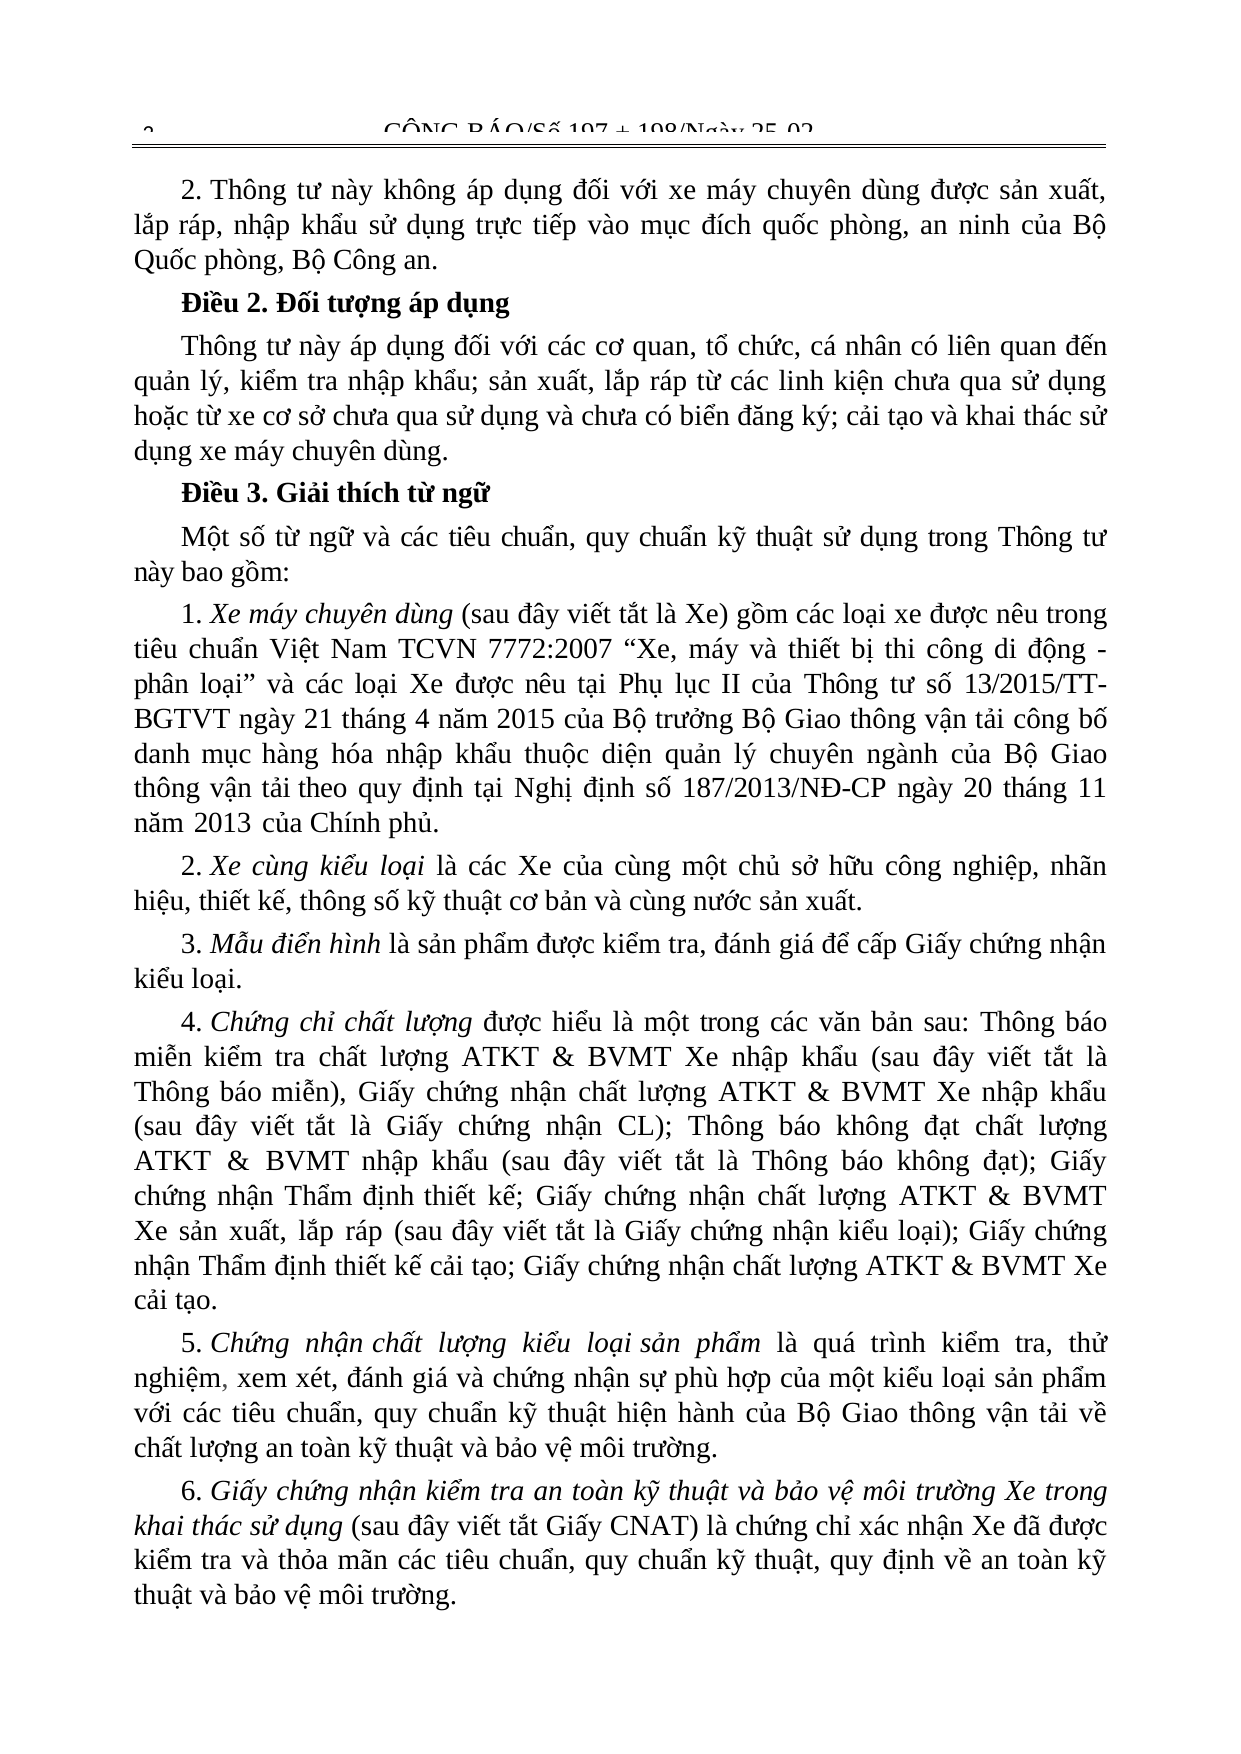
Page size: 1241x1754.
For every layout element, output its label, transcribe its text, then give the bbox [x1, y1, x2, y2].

text Một số từ ngữ và các tiêu chuẩn, quy chuẩn kỹ thuật sử dụng trong Thông tư này bao gồm: [133, 519, 1107, 587]
list Xe cùng kiểu loại là các Xe của cùng một chủ sở hữu công nghiệp, nhãn hiệu, thiết kế, thông số kỹ thuật cơ bản và cùng nước sản xuất. [133, 848, 1107, 917]
list Thông tư này không áp dụng đối với xe máy chuyên dùng được sản xuất, lắp ráp, nhập khẩu sử dụng trực tiếp vào mục đích quốc phòng, an ninh của Bộ Quốc phòng, Bộ Công an. [133, 172, 1107, 276]
list Xe máy chuyên dùng (sau đây viết tắt là Xe) gồm các loại xe được nêu trong tiêu chuẩn Việt Nam TCVN 7772:2007 “Xe, máy và thiết bị thi công di động - phân loại” và các loại Xe được nêu tại Phụ lục II của Thông tư số 13/2015/TT-BGTVT ngày 21 tháng 4 năm 2015 của Bộ trưởng Bộ Giao thông vận tải công bố danh mục hàng hóa nhập khẩu thuộc diện quản lý chuyên ngành của Bộ Giao thông vận tải theo quy định tại Nghị định số 187/2013/NĐ-CP ngày 20 tháng 11 năm 2013 của Chính phủ. [133, 597, 1108, 839]
text Thông tư này áp dụng đối với các cơ quan, tổ chức, cá nhân có liên quan đến quản lý, kiểm tra nhập khẩu; sản xuất, lắp ráp từ các linh kiện chưa qua sử dụng hoặc từ xe cơ sở chưa qua sử dụng và chưa có biển đăng ký; cải tạo và khai thác sử dụng xe máy chuyên dùng. [133, 328, 1107, 466]
list Chứng nhận chất lượng kiểu loại sản phẩm là quá trình kiểm tra, thử nghiệm, xem xét, đánh giá và chứng nhận sự phù hợp của một kiểu loại sản phẩm với các tiêu chuẩn, quy chuẩn kỹ thuật hiện hành của Bộ Giao thông vận tải về chất lượng an toàn kỹ thuật và bảo vệ môi trường. [133, 1325, 1107, 1463]
subtitle Điều 3. Giải thích từ ngữ [181, 476, 1119, 509]
subtitle Điều 2. Đối tượng áp dụng [181, 285, 1119, 318]
list Chứng chỉ chất lượng được hiểu là một trong các văn bản sau: Thông báo miễn kiểm tra chất lượng ATKT & BVMT Xe nhập khẩu (sau đây viết tắt là Thông báo miễn), Giấy chứng nhận chất lượng ATKT & BVMT Xe nhập khẩu (sau đây viết tắt là Giấy chứng nhận CL); Thông báo không đạt chất lượng ATKT & BVMT nhập khẩu (sau đây viết tắt là Thông báo không đạt); Giấy chứng nhận Thẩm định thiết kế; Giấy chứng nhận chất lượng ATKT & BVMT Xe sản xuất, lắp ráp (sau đây viết tắt là Giấy chứng nhận kiểu loại); Giấy chứng nhận Thẩm định thiết kế cải tạo; Giấy chứng nhận chất lượng ATKT & BVMT Xe cải tạo. [133, 1004, 1107, 1316]
list Mẫu điển hình là sản phẩm được kiểm tra, đánh giá để cấp Giấy chứng nhận kiểu loại. [133, 926, 1107, 994]
list Giấy chứng nhận kiểm tra an toàn kỹ thuật và bảo vệ môi trường Xe trong khai thác sử dụng (sau đây viết tắt Giấy CNAT) là chứng chỉ xác nhận Xe đã được kiểm tra và thỏa mãn các tiêu chuẩn, quy chuẩn kỹ thuật, quy định về an toàn kỹ thuật và bảo vệ môi trường. [133, 1473, 1108, 1611]
